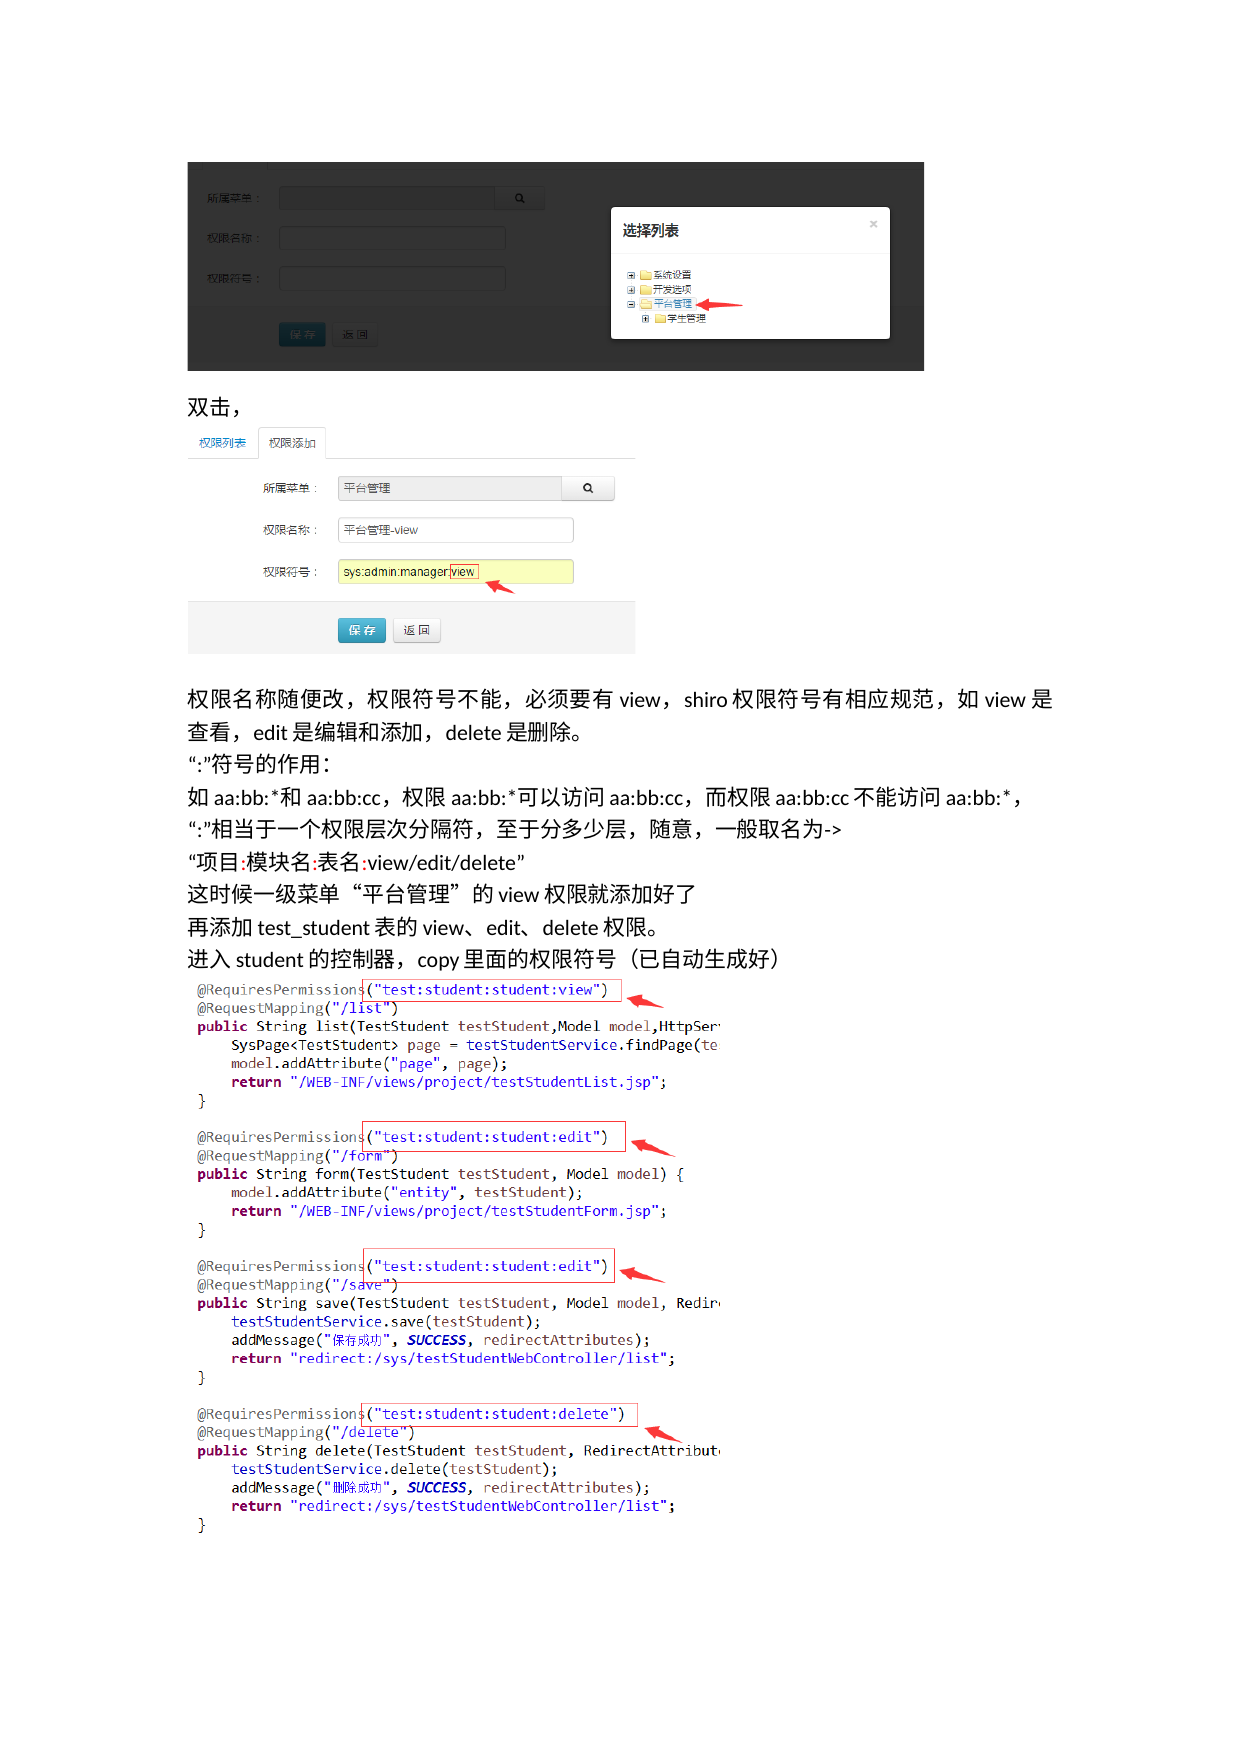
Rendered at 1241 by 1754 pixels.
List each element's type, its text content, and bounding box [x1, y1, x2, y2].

text 进入student的控制器，copy里面的权限符号（已自动生成好） [187, 942, 1053, 974]
text “:”符号的作用： [187, 747, 1053, 779]
text 这时候一级菜单“平台管理”的view权限就添加好了 [187, 877, 1053, 909]
text 如aa:bb:*和aa:bb:cc，权限aa:bb:*可以访问aa:bb:cc，而权限aa:bb:cc不能访问aa:bb:*， [187, 779, 1053, 812]
picture [187, 422, 636, 654]
text 双击， [187, 389, 1053, 422]
picture [187, 162, 925, 371]
picture [187, 974, 720, 1549]
text “项目:模块名:表名:view/edit/delete” [187, 844, 1053, 877]
text “:”相当于一个权限层次分隔符，至于分多少层，随意，一般取名为-> [187, 812, 1053, 844]
text 再添加test_student表的view、edit、delete权限。 [187, 909, 1053, 942]
text 权限名称随便改，权限符号不能，必须要有view，shiro权限符号有相应规范，如view是查看，edit是编辑和添加，delete是删除。 [187, 682, 1053, 747]
